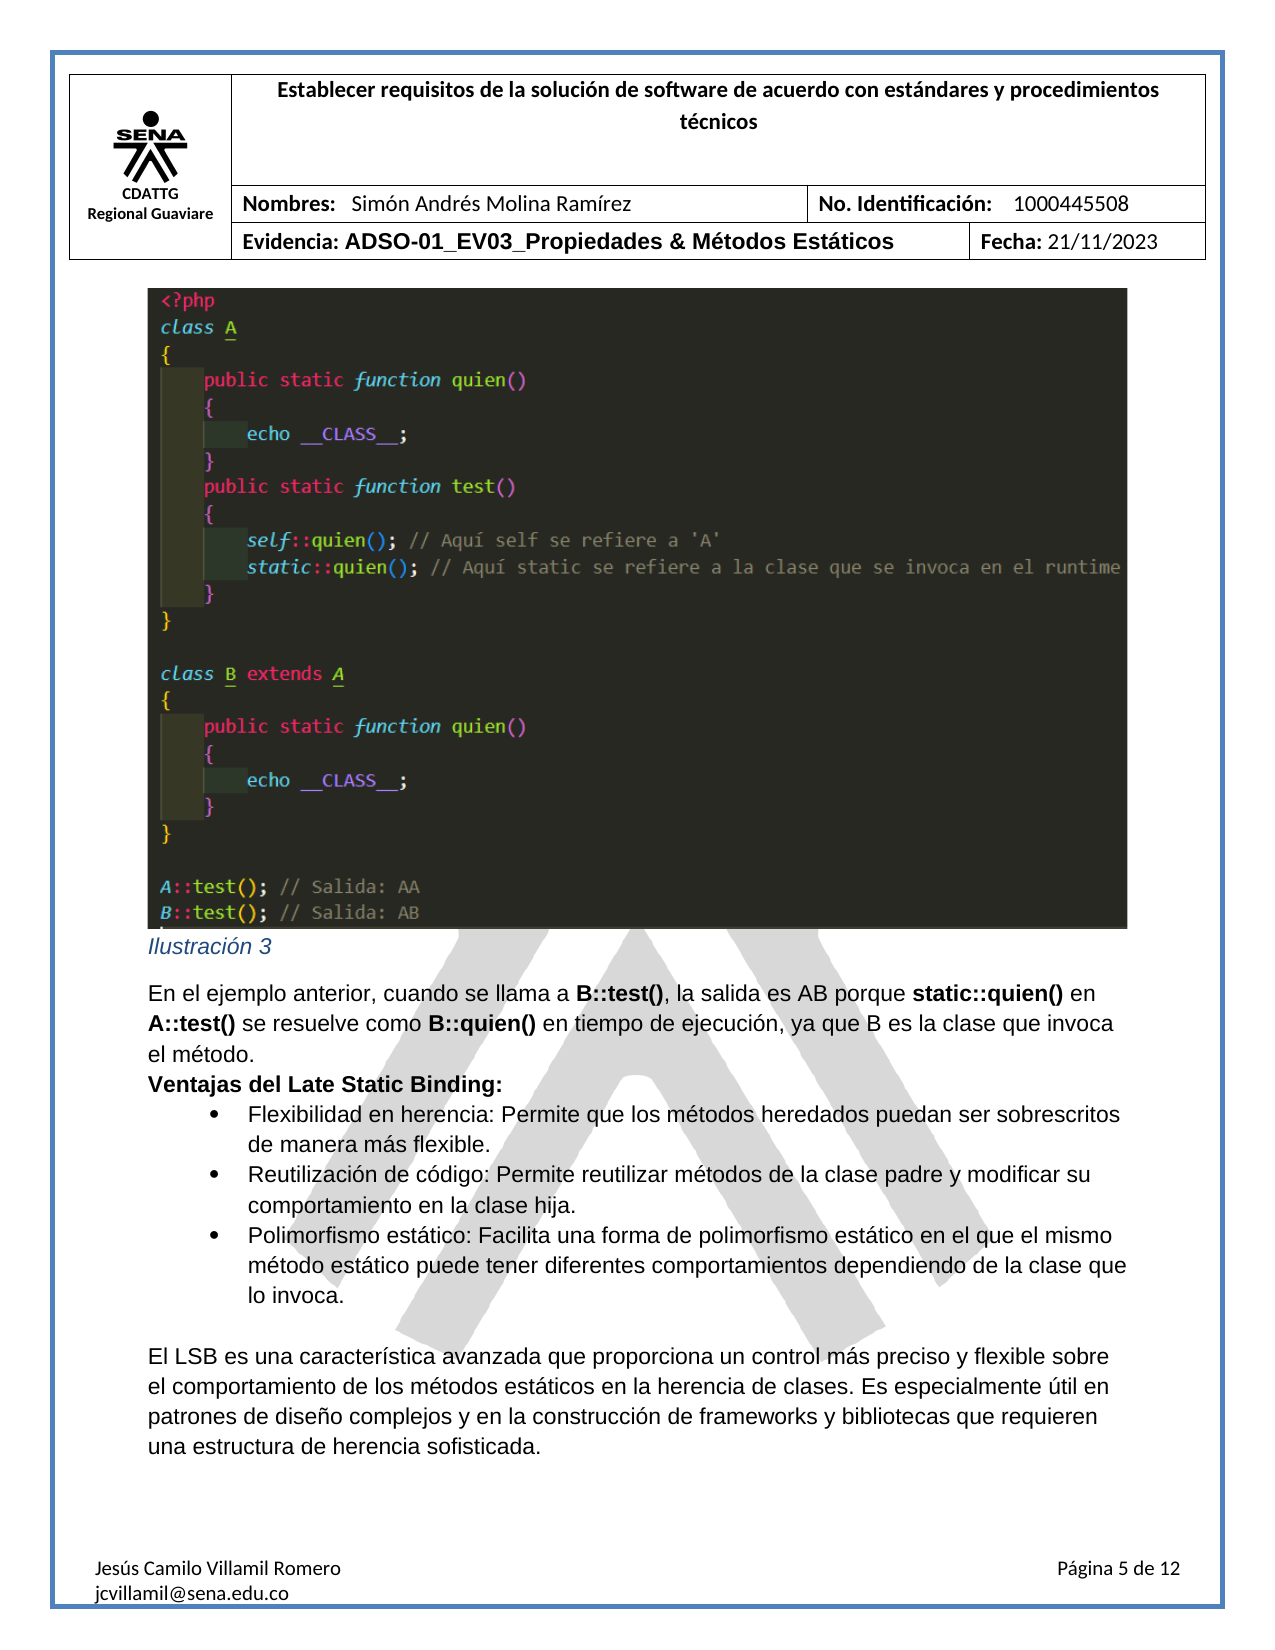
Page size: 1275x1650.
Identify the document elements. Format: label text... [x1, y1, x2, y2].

text En el ejemplo anterior, cuando se llama a B::test(), la salida es AB porque static::quien() en A::test() se resuelve como B::quien() en tiempo de ejecución, ya que B es la clase que invoca el método. [148, 288, 1127, 375]
text Cómo trabajar con Early Binding en PHP: Usar “self” para referirse a la clase actual donde se define el método. [670, 1134, 1127, 1221]
text Ventajas del Late Static Binding: [148, 379, 1127, 405]
list Usar el nombre de la clase explícitamente para referirse a métodos o propiedades estáticas. [670, 1224, 1127, 1311]
picture [113, 110, 188, 184]
text Early Binding (Vinculación temprana) [148, 802, 1127, 828]
list Flexibilidad en herencia: Permite que los métodos heredados puedan ser sobrescritos de manera más flexible. [210, 409, 1127, 465]
text En este ejemplo, self::quien() siempre hará referencia al método definido en la clase A, sin importar si el método test() es llamado desde la clase A o B. Esto es porque la referencia se resuelve cuando el código es compilado y self está vinculado a la clase A. [670, 922, 1127, 1130]
text El LSB es una característica avanzada que proporciona un control más preciso y flexible sobre el comportamiento de los métodos estáticos en la herencia de clases. Es especialmente útil en patrones de diseño complejos y en la construcción de frameworks y bibliotecas que requieren una estructura de herencia sofisticada. [148, 651, 1127, 767]
list Polimorfismo estático: Facilita una forma de polimorfismo estático en el que el mismo método estático puede tener diferentes comportamientos dependiendo de la clase que lo invoca. [210, 530, 1127, 616]
text Mecanismo por el cual las referencias a métodos y propiedades se resuelven en tiempo de compilación, y no en tiempo de ejecución como es en el caso de “Late Binding”. [148, 832, 1127, 888]
picture [147, 892, 670, 1514]
list Entender que cualquier referencia a métodos o propiedades estáticas se resolverá en tiempo de compilación y no será afectada por el tipo de la instancia en tiempo de ejecución. [670, 1315, 1127, 1492]
list Reutilización de código: Permite reutilizar métodos de la clase padre y modificar su comportamiento en la clase hija. [210, 469, 1127, 526]
